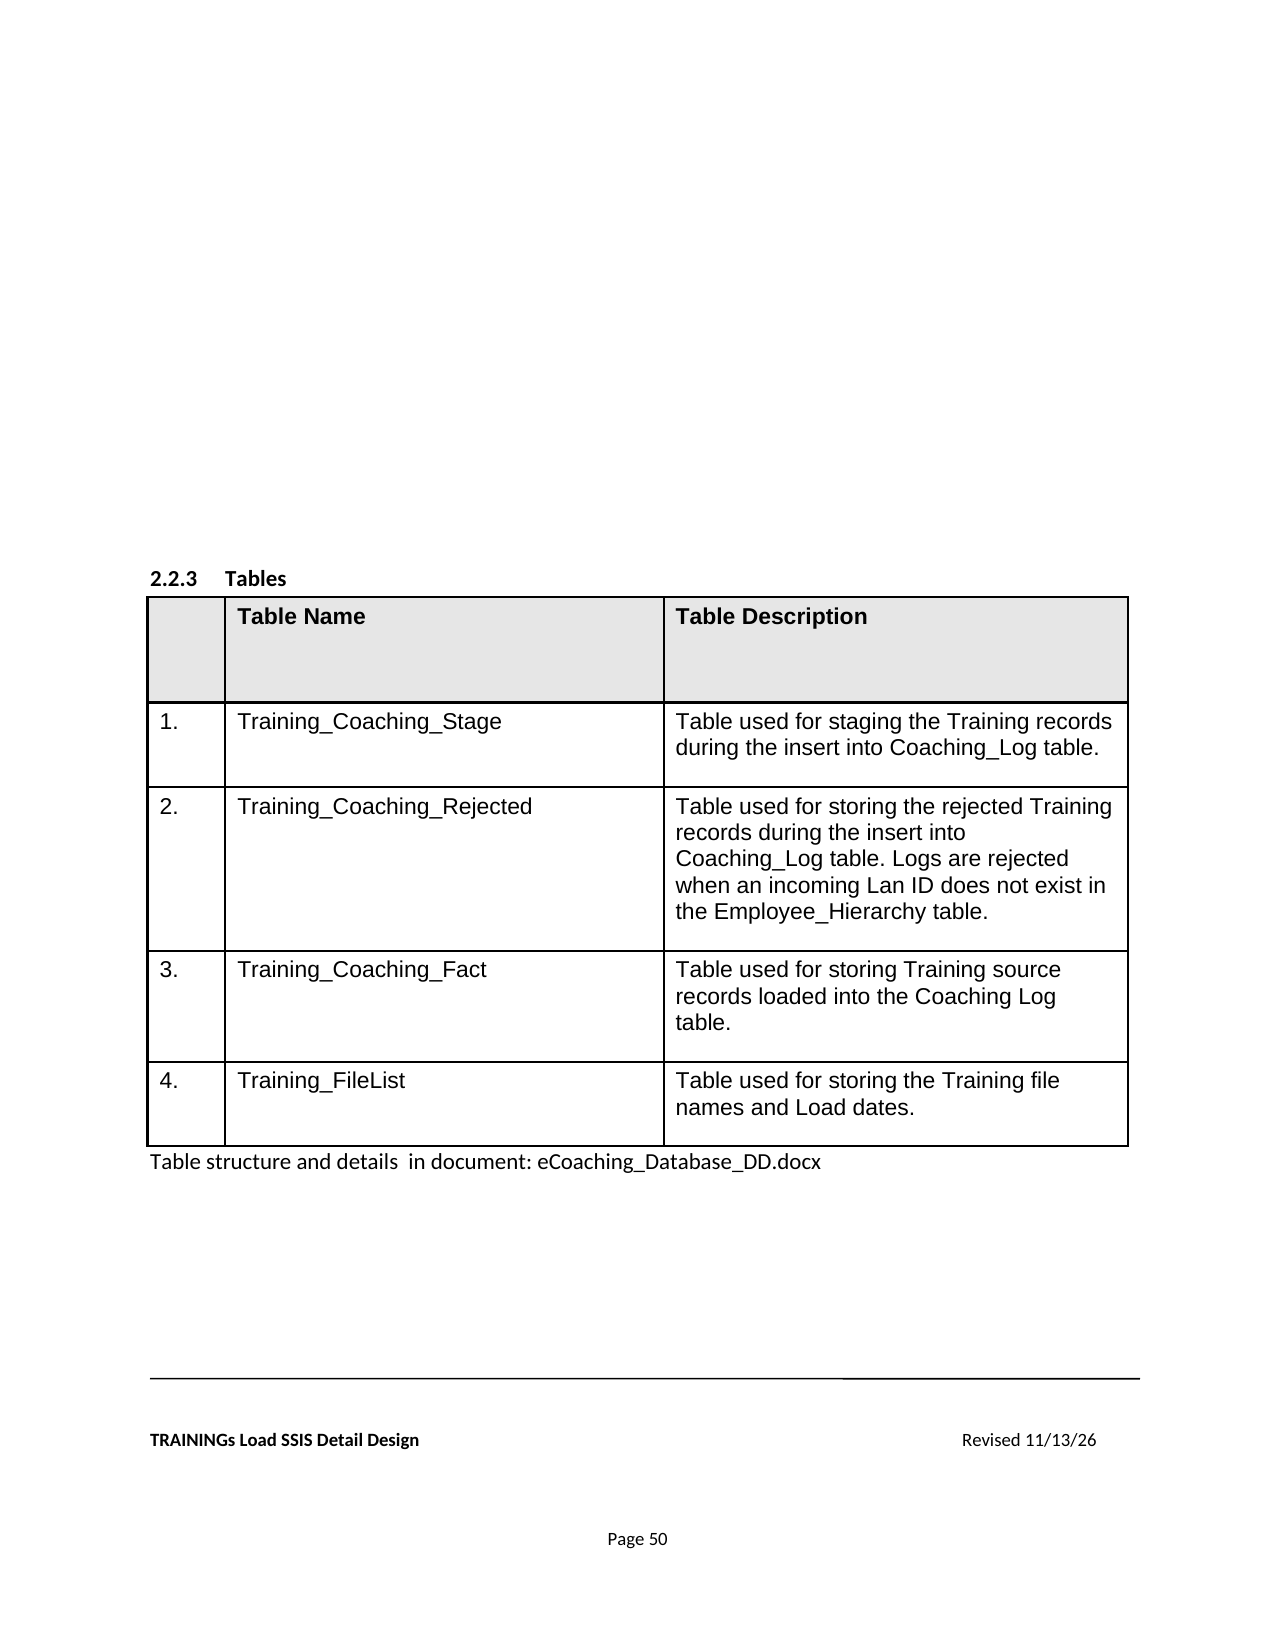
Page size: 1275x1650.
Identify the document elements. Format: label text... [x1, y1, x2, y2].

table_cell Table used for storing the Training file names and Load dates. [665, 1063, 1127, 1145]
table_header Table Description [665, 598, 1127, 701]
table_cell Table used for storing Training source records loaded into the Coaching Log table. [665, 952, 1127, 1061]
table_cell 2. [149, 788, 224, 950]
table_header [149, 598, 224, 701]
subtitle Tables [150, 564, 1125, 592]
text Table structure and details in document: eCoaching_Database_DD.docx [150, 1147, 1125, 1175]
table_cell Training_FileList [226, 1063, 663, 1145]
table_cell Training_Coaching_Fact [226, 952, 663, 1061]
table_cell 4. [149, 1063, 224, 1145]
table_header Table Name [226, 598, 663, 701]
table_cell Training_Coaching_Stage [226, 704, 663, 786]
table_cell 1. [149, 704, 224, 786]
table_cell 3. [149, 952, 224, 1061]
table_cell Table used for staging the Training records during the insert into Coaching_Log table. [665, 704, 1127, 786]
table_cell Training_Coaching_Rejected [226, 788, 663, 950]
table_cell Table used for storing the rejected Training records during the insert into Coaching_Log table. Logs are rejected when an incoming Lan ID does not exist in the Employee_Hierarchy table. [665, 788, 1127, 950]
